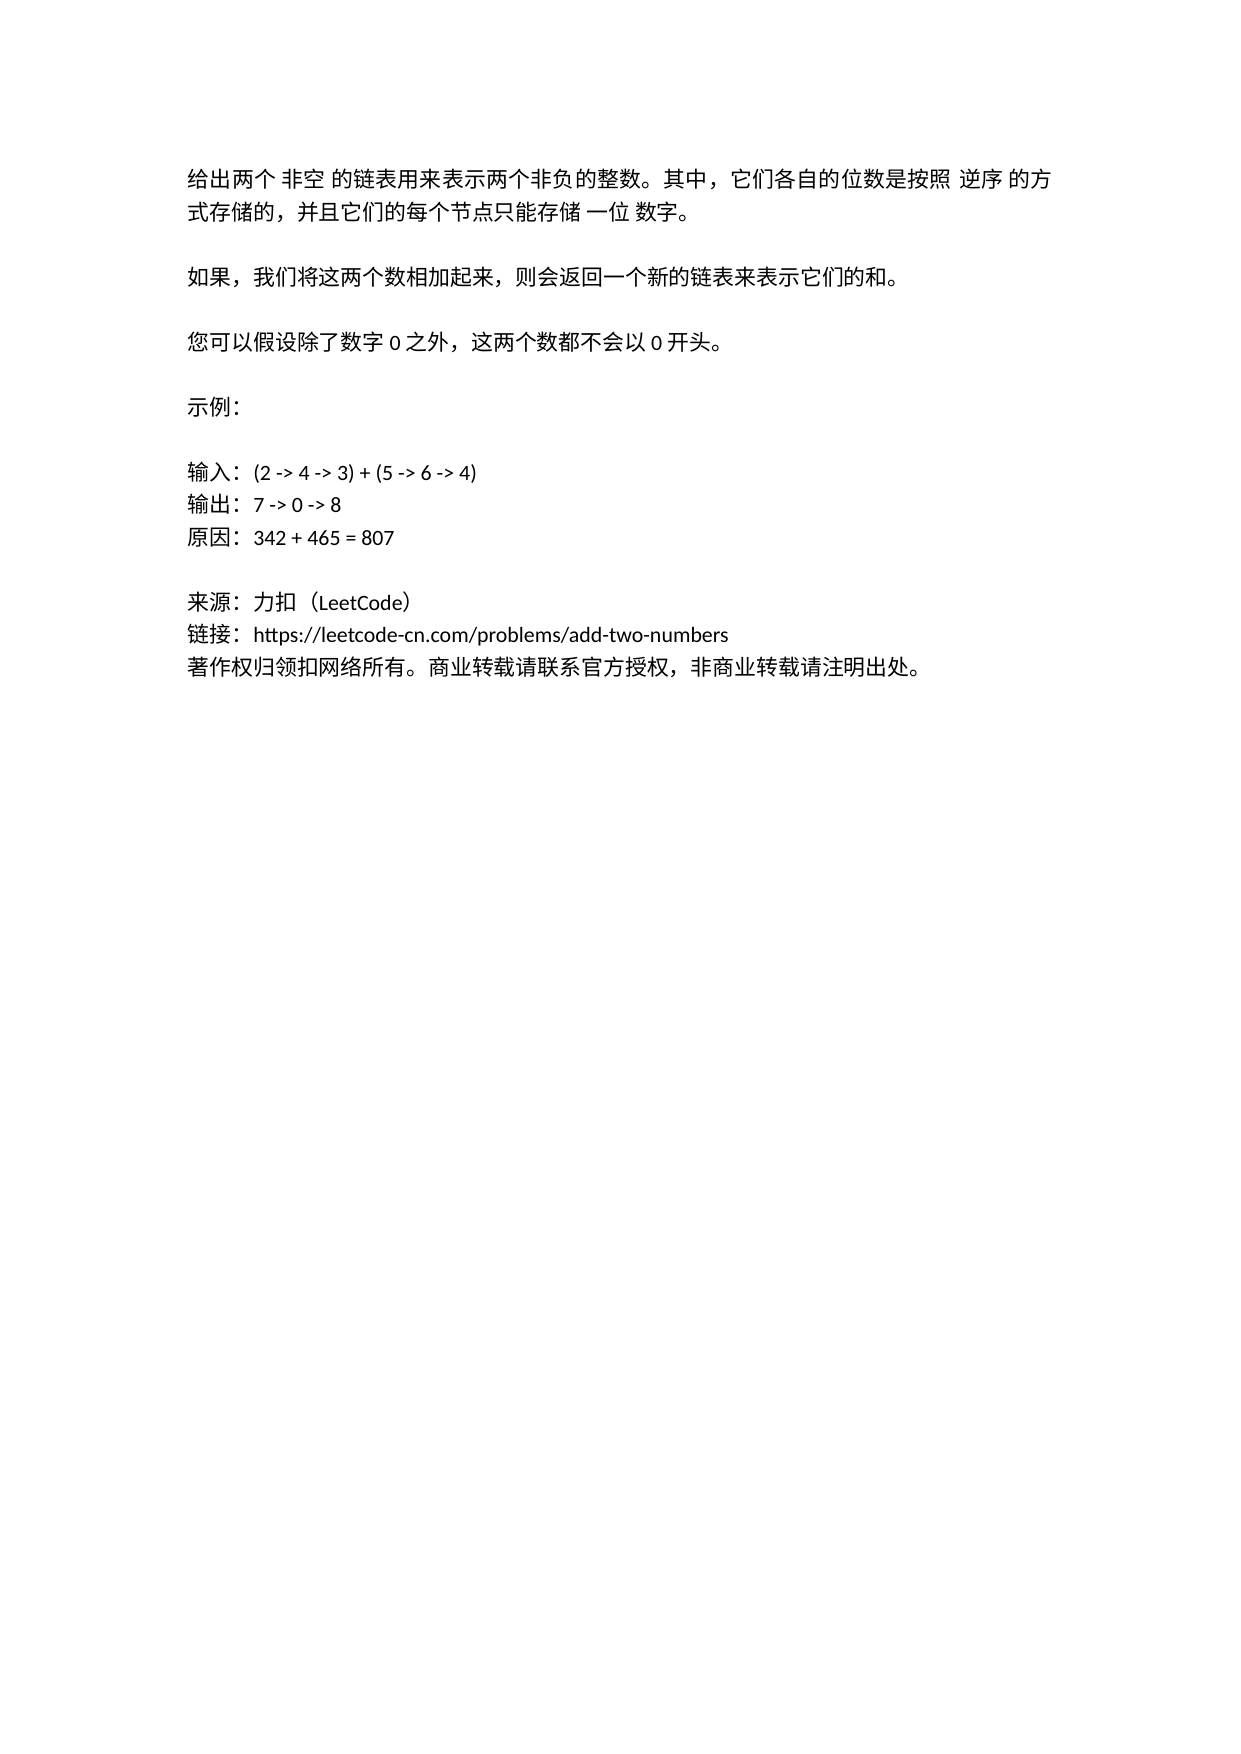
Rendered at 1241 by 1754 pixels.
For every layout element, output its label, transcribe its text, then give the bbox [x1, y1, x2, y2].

text 输出：7 -> 0 -> 8 [187, 487, 1053, 519]
text 如果，我们将这两个数相加起来，则会返回一个新的链表来表示它们的和。 [187, 259, 1053, 292]
text 示例： [187, 389, 1053, 422]
text 著作权归领扣网络所有。商业转载请联系官方授权，非商业转载请注明出处。 [187, 649, 1053, 682]
text 给出两个 非空 的链表用来表示两个非负的整数。其中，它们各自的位数是按照 逆序 的方式存储的，并且它们的每个节点只能存储 一位 数字。 [187, 162, 1053, 227]
text 原因：342 + 465 = 807 [187, 519, 1053, 552]
text 输入：(2 -> 4 -> 3) + (5 -> 6 -> 4) [187, 454, 1053, 487]
text 您可以假设除了数字 0 之外，这两个数都不会以 0 开头。 [187, 324, 1053, 357]
text 来源：力扣（LeetCode） [187, 584, 1053, 617]
text 链接：https://leetcode-cn.com/problems/add-two-numbers [187, 617, 1053, 649]
